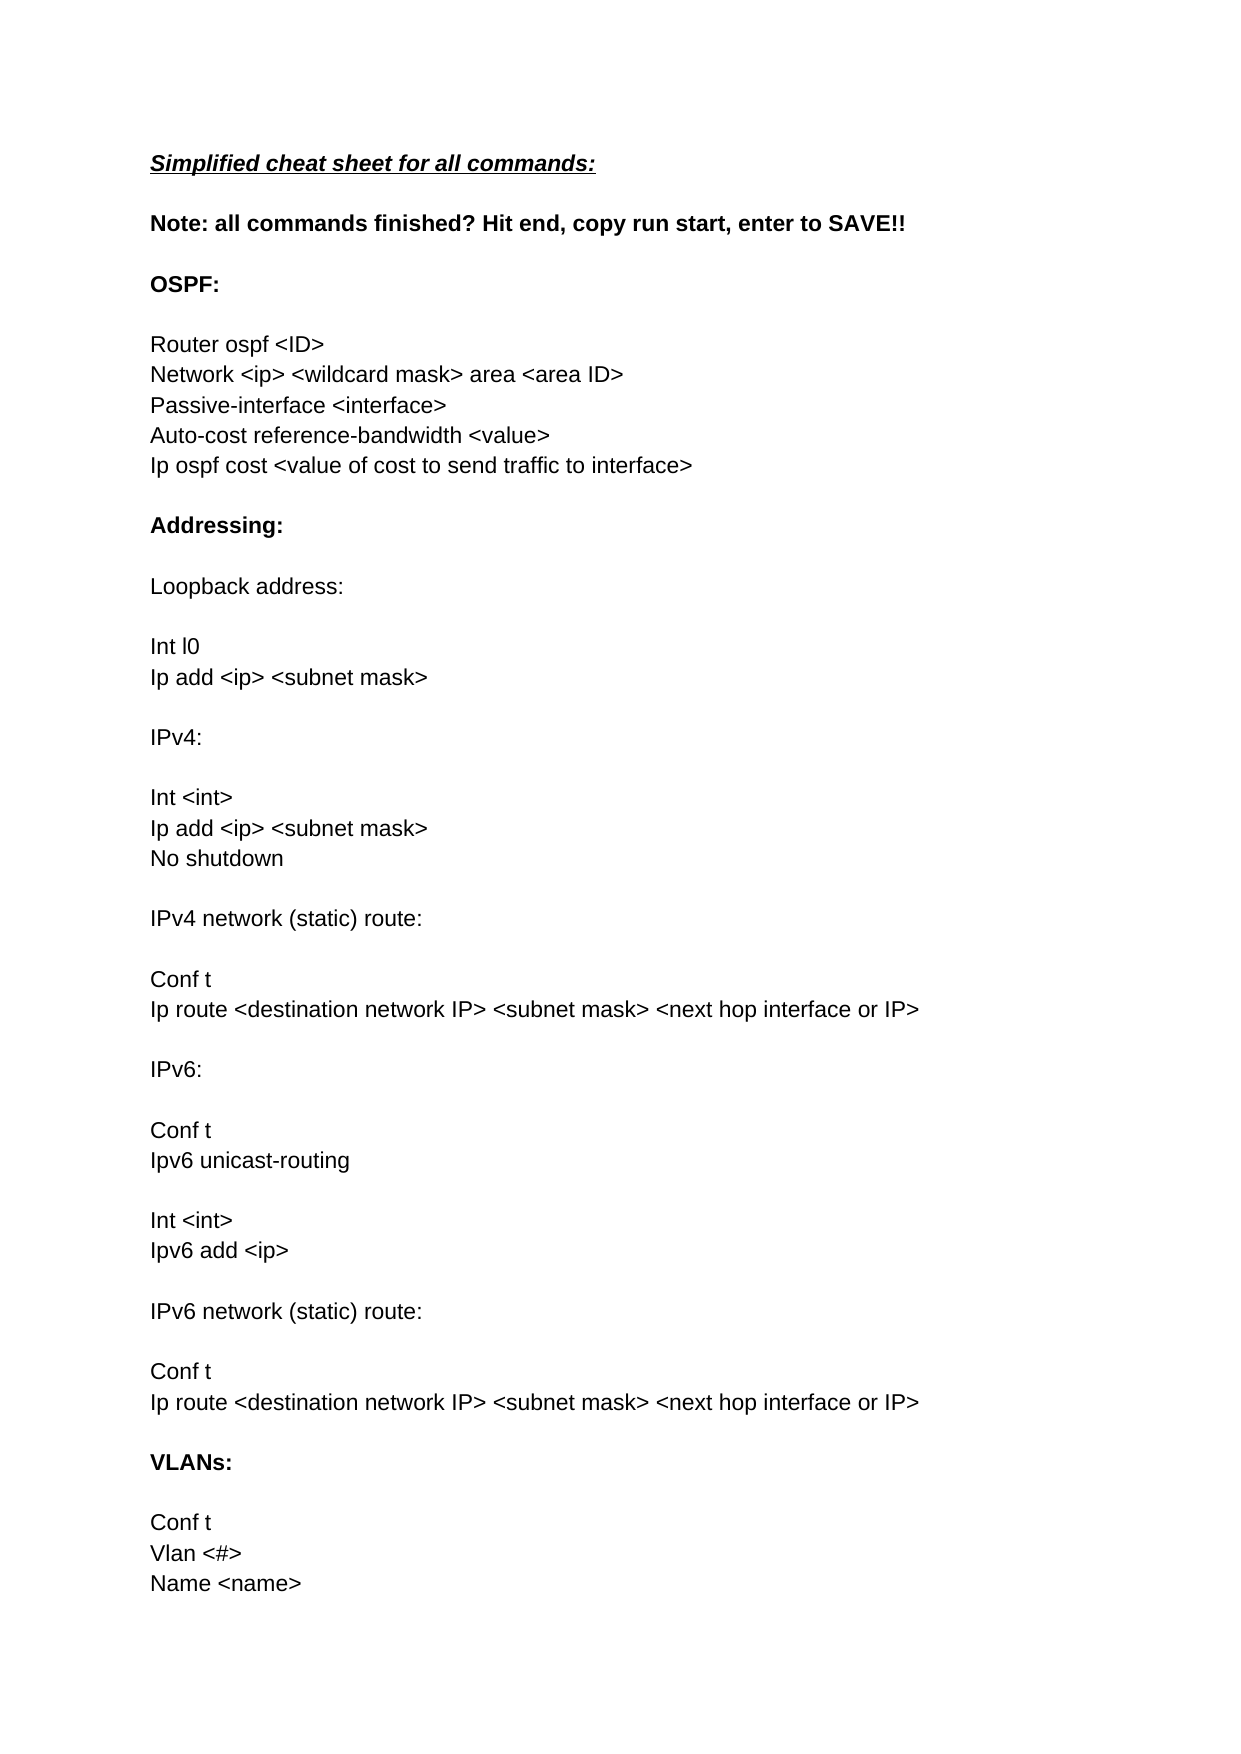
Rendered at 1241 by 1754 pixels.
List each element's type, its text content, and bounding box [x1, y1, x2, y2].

text Int <int> [150, 1207, 1090, 1234]
text Network <ip> <wildcard mask> area <area ID> [150, 361, 1090, 388]
text Conf t [150, 1509, 1090, 1536]
text IPv4: [150, 724, 1090, 750]
text No shutdown [150, 845, 1090, 871]
text Int l0 [150, 633, 1090, 660]
text Conf t [150, 966, 1090, 992]
text Simplified cheat sheet for all commands: [150, 150, 1090, 176]
text Ip add <ip> <subnet mask> [150, 814, 1090, 841]
text Ip ospf cost <value of cost to send traffic to interface> [150, 452, 1090, 478]
text Conf t [150, 1358, 1090, 1385]
text Loopback address: [150, 573, 1090, 599]
text OSPF: [150, 271, 1090, 297]
text Ip route <destination network IP> <subnet mask> <next hop interface or IP> [150, 1388, 1090, 1415]
text IPv6 network (static) route: [150, 1298, 1090, 1324]
text Conf t [150, 1117, 1090, 1143]
text IPv6: [150, 1056, 1090, 1083]
text Int <int> [150, 784, 1090, 811]
text Ipv6 add <ip> [150, 1237, 1090, 1264]
text Name <name> [150, 1570, 1090, 1596]
text Passive-interface <interface> [150, 392, 1090, 418]
text Note: all commands finished? Hit end, copy run start, enter to SAVE!! [150, 210, 1090, 237]
text Ip route <destination network IP> <subnet mask> <next hop interface or IP> [150, 996, 1090, 1022]
text Router ospf <ID> [150, 331, 1090, 358]
text Addressing: [150, 512, 1090, 539]
text IPv4 network (static) route: [150, 905, 1090, 932]
text Vlan <#> [150, 1539, 1090, 1566]
text VLANs: [150, 1449, 1090, 1475]
text Ip add <ip> <subnet mask> [150, 663, 1090, 690]
text Ipv6 unicast-routing [150, 1147, 1090, 1173]
text Auto-cost reference-bandwidth <value> [150, 422, 1090, 448]
